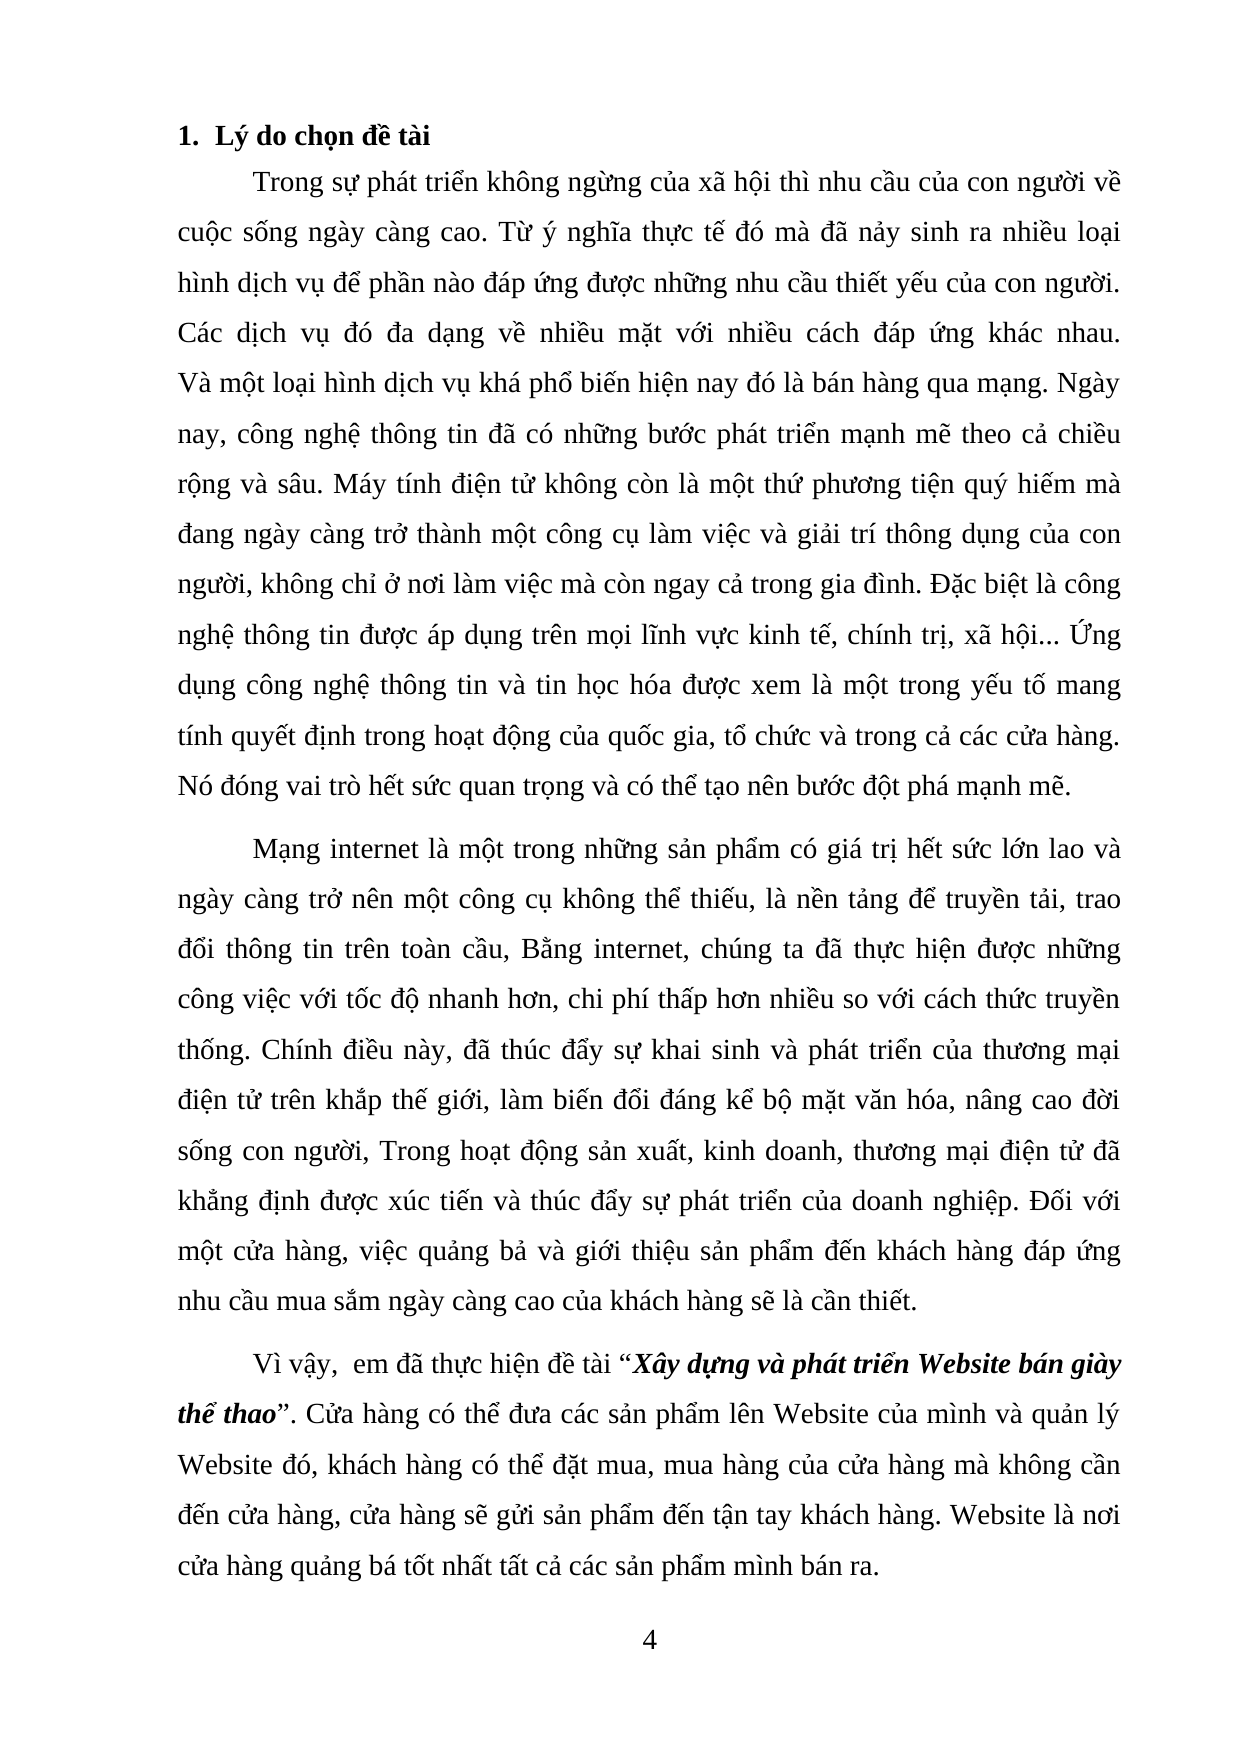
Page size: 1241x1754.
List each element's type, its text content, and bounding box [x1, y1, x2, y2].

subtitle Lý do chọn đề tài [177, 118, 1122, 152]
text Trong sự phát triển không ngừng của xã hội thì nhu cầu của con người về cuộc sống ngày càng cao. Từ ý nghĩa thực tế đó mà đã nảy sinh ra nhiều loại hình dịch vụ để phần nào đáp ứng được những nhu cầu thiết yếu của con người. Các dịch vụ đó đa dạng về nhiều mặt với nhiều cách đáp ứng khác nhau. Và một loại hình dịch vụ khá phổ biến hiện nay đó là bán hàng qua mạng. Ngày nay, công nghệ thông tin đã có những bước phát triển mạnh mẽ theo cả chiều rộng và sâu. Máy tính điện tử không còn là một thứ phương tiện quý hiếm mà đang ngày càng trở thành một công cụ làm việc và giải trí thông dụng của con người, không chỉ ở nơi làm việc mà còn ngay cả trong gia đình. Đặc biệt là công nghệ thông tin được áp dụng trên mọi lĩnh vực kinh tế, chính trị, xã hội... Ứng dụng công nghệ thông tin và tin học hóa được xem là một trong yếu tố mang tính quyết định trong hoạt động của quốc gia, tổ chức và trong cả các cửa hàng. Nó đóng vai trò hết sức quan trọng và có thể tạo nên bước đột phá mạnh mẽ. [177, 349, 1122, 801]
text Vì vậy, em đã thực hiện đề tài “Xây dựng và phát triển Website bán giày thể thao”. Cửa hàng có thể đưa các sản phẩm lên Website của mình và quản lý Website đó, khách hàng có thể đặt mua, mua hàng của cửa hàng mà không cần đến cửa hàng, cửa hàng sẽ gửi sản phẩm đến tận tay khách hàng. Website là nơi cửa hàng quảng bá tốt nhất tất cả các sản phẩm mình bán ra. [177, 1346, 1122, 1581]
text Mạng internet là một trong những sản phẩm có giá trị hết sức lớn lao và ngày càng trở nên một công cụ không thể thiếu, là nền tảng để truyền tải, trao đổi thông tin trên toàn cầu, Bằng internet, chúng ta đã thực hiện được những công việc với tốc độ nhanh hơn, chi phí thấp hơn nhiều so với cách thức truyền thống. Chính điều này, đã thúc đẩy sự khai sinh và phát triển của thương mại điện tử trên khắp thế giới, làm biến đổi đáng kể bộ mặt văn hóa, nâng cao đời sống con người, Trong hoạt động sản xuất, kinh doanh, thương mại điện tử đã khẳng định được xúc tiến và thúc đẩy sự phát triển của doanh nghiệp. Đối với một cửa hàng, việc quảng bả và giới thiệu sản phẩm đến khách hàng đáp ứng nhu cầu mua sắm ngày càng cao của khách hàng sẽ là cần thiết. [177, 831, 1122, 1317]
text Trong sự phát triển không ngừng của xã hội thì nhu cầu của con người về cuộc sống ngày càng cao. Từ ý nghĩa thực tế đó mà đã nảy sinh ra nhiều loại hình dịch vụ để phần nào đáp ứng được những nhu cầu thiết yếu của con người. Các dịch vụ đó đa dạng về nhiều mặt với nhiều cách đáp ứng khác nhau. Và một loại hình dịch vụ khá phổ biến hiện nay đó là bán hàng qua mạng. Ngày nay, công nghệ thông tin đã có những bước phát triển mạnh mẽ theo cả chiều rộng và sâu. Máy tính điện tử không còn là một thứ phương tiện quý hiếm mà đang ngày càng trở thành một công cụ làm việc và giải trí thông dụng của con người, không chỉ ở nơi làm việc mà còn ngay cả trong gia đình. Đặc biệt là công nghệ thông tin được áp dụng trên mọi lĩnh vực kinh tế, chính trị, xã hội... Ứng dụng công nghệ thông tin và tin học hóa được xem là một trong yếu tố mang tính quyết định trong hoạt động của quốc gia, tổ chức và trong cả các cửa hàng. Nó đóng vai trò hết sức quan trọng và có thể tạo nên bước đột phá mạnh mẽ. [177, 248, 1122, 315]
